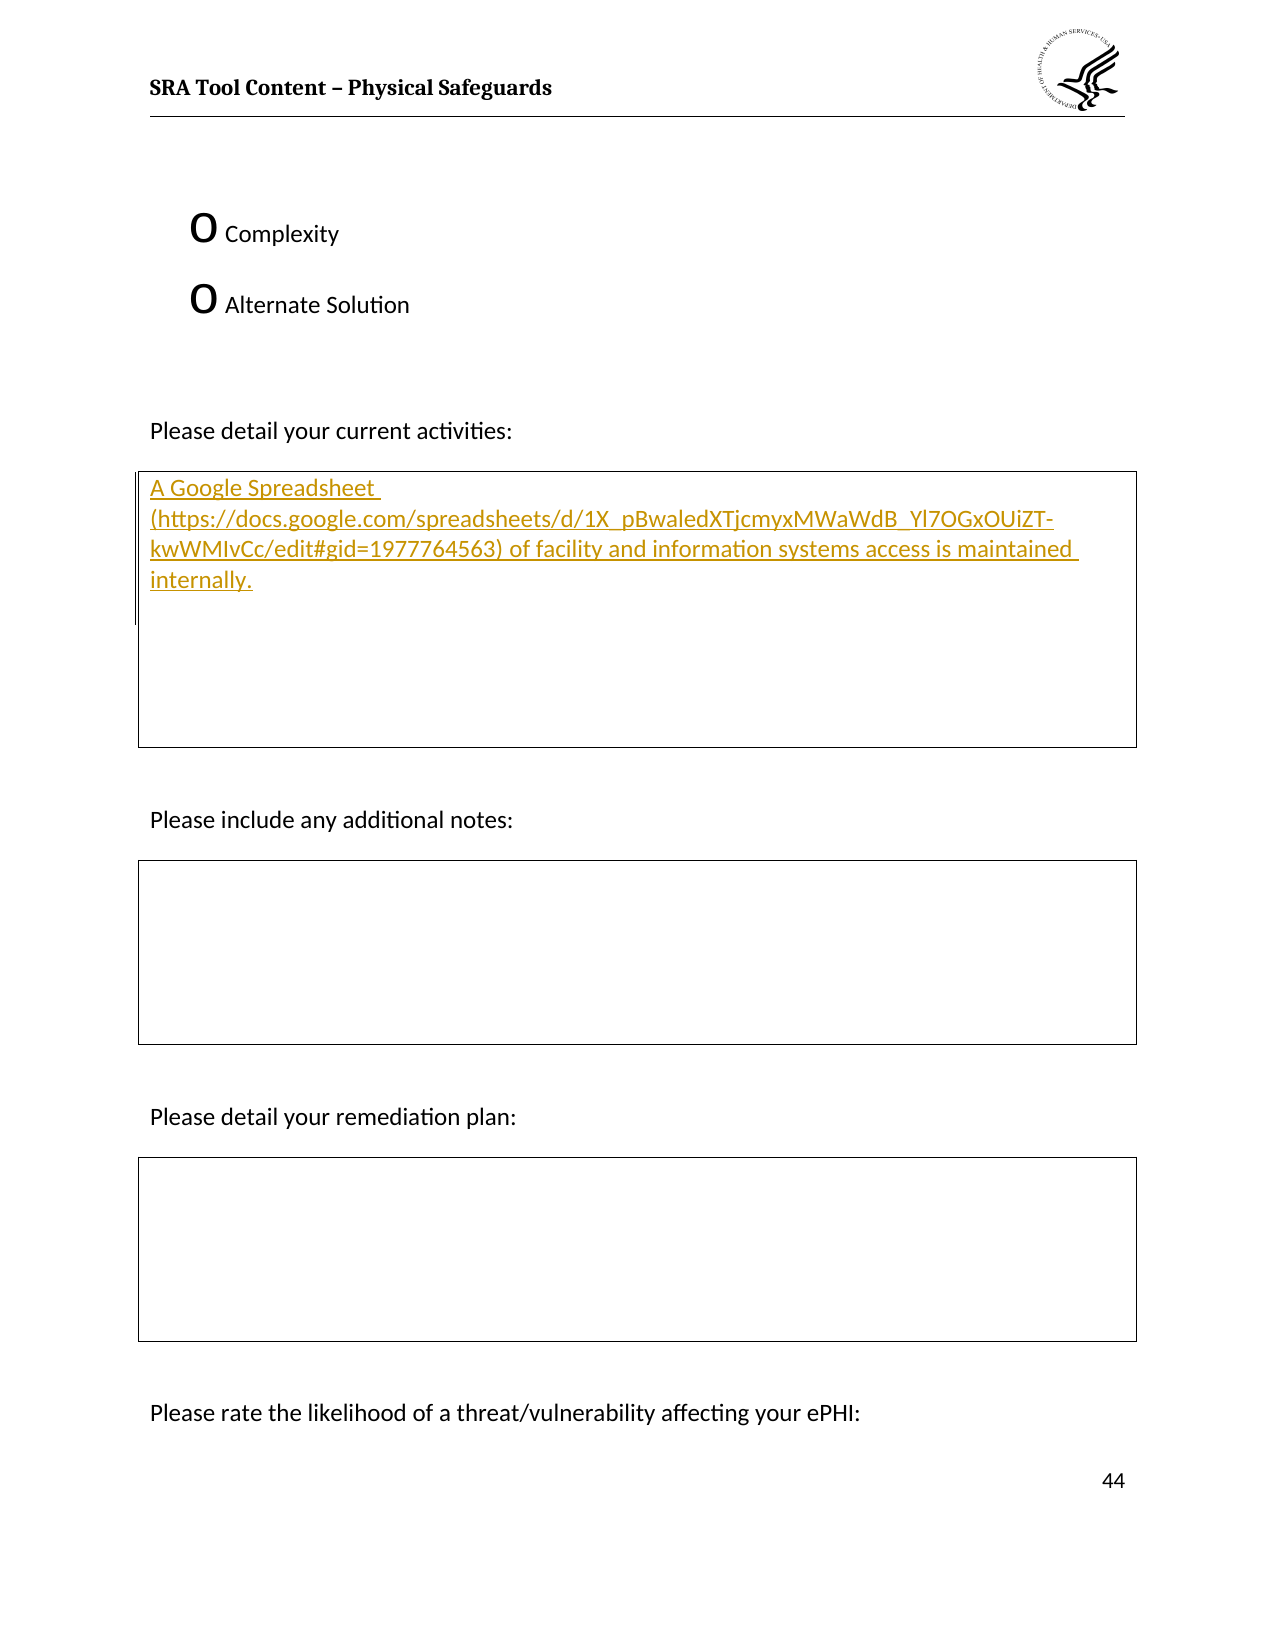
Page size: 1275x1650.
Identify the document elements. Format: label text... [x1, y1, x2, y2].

picture [1037, 29, 1119, 111]
text Please include any additional notes: [150, 804, 1125, 834]
list Alternate Solution [187, 268, 1125, 329]
table_header [139, 861, 1136, 1044]
text Please detail your current activities: [150, 415, 1125, 446]
text Please rate the likelihood of a threat/vulnerability affecting your ePHI: [150, 1398, 1125, 1428]
table_header [139, 1158, 1136, 1341]
table_header [139, 472, 1136, 747]
list Complexity [187, 198, 1125, 259]
text Please detail your remediation plan: [150, 1101, 1125, 1131]
